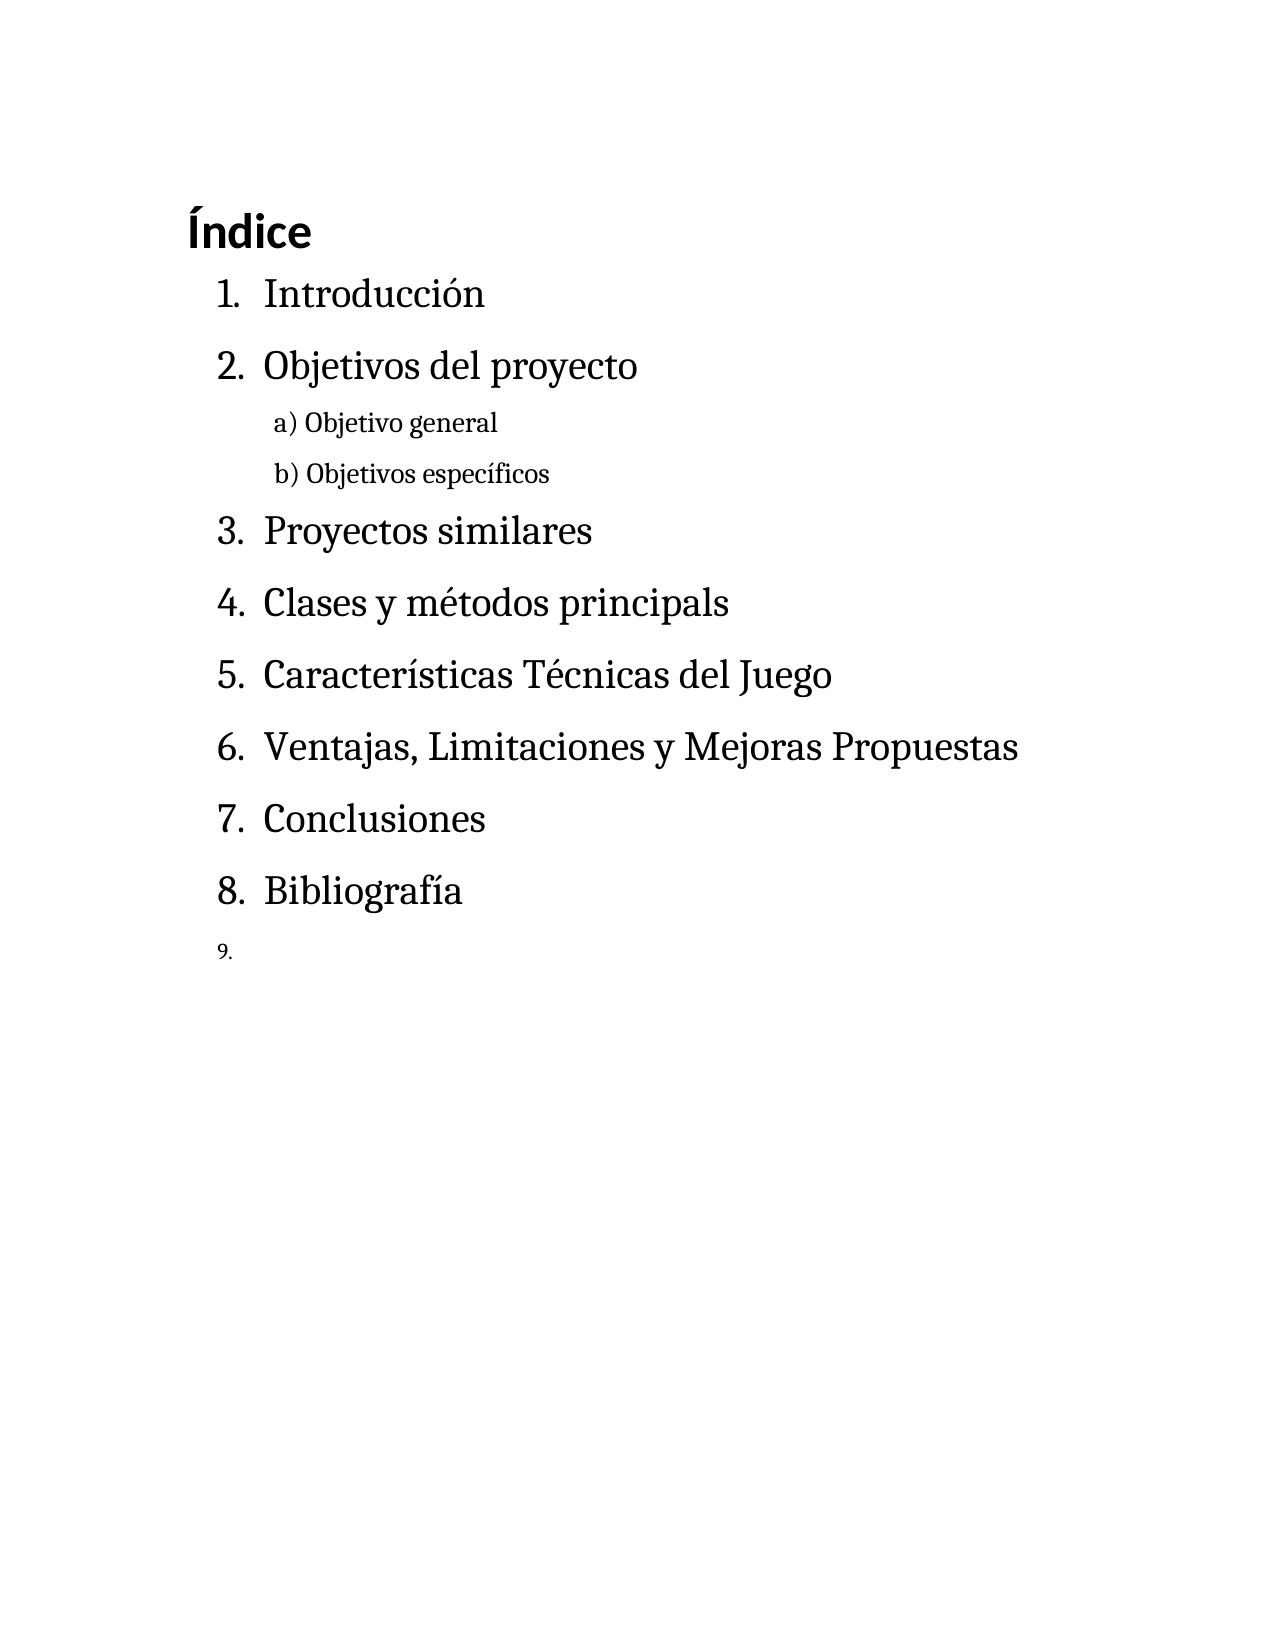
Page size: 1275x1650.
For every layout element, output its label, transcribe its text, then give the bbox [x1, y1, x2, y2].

list Ventajas, Limitaciones y Mejoras Propuestas [217, 723, 1087, 771]
list Bibliografía [217, 867, 1087, 914]
subtitle Índice [187, 200, 1087, 261]
list Objetivos del proyecto a) Objetivo general b) Objetivos específicos [217, 342, 1087, 491]
list Clases y métodos principals [217, 579, 1087, 627]
list Introducción [217, 270, 1087, 318]
list Proyectos similares [217, 507, 1087, 555]
list Conclusiones [217, 795, 1087, 843]
list Características Técnicas del Juego [217, 651, 1087, 699]
